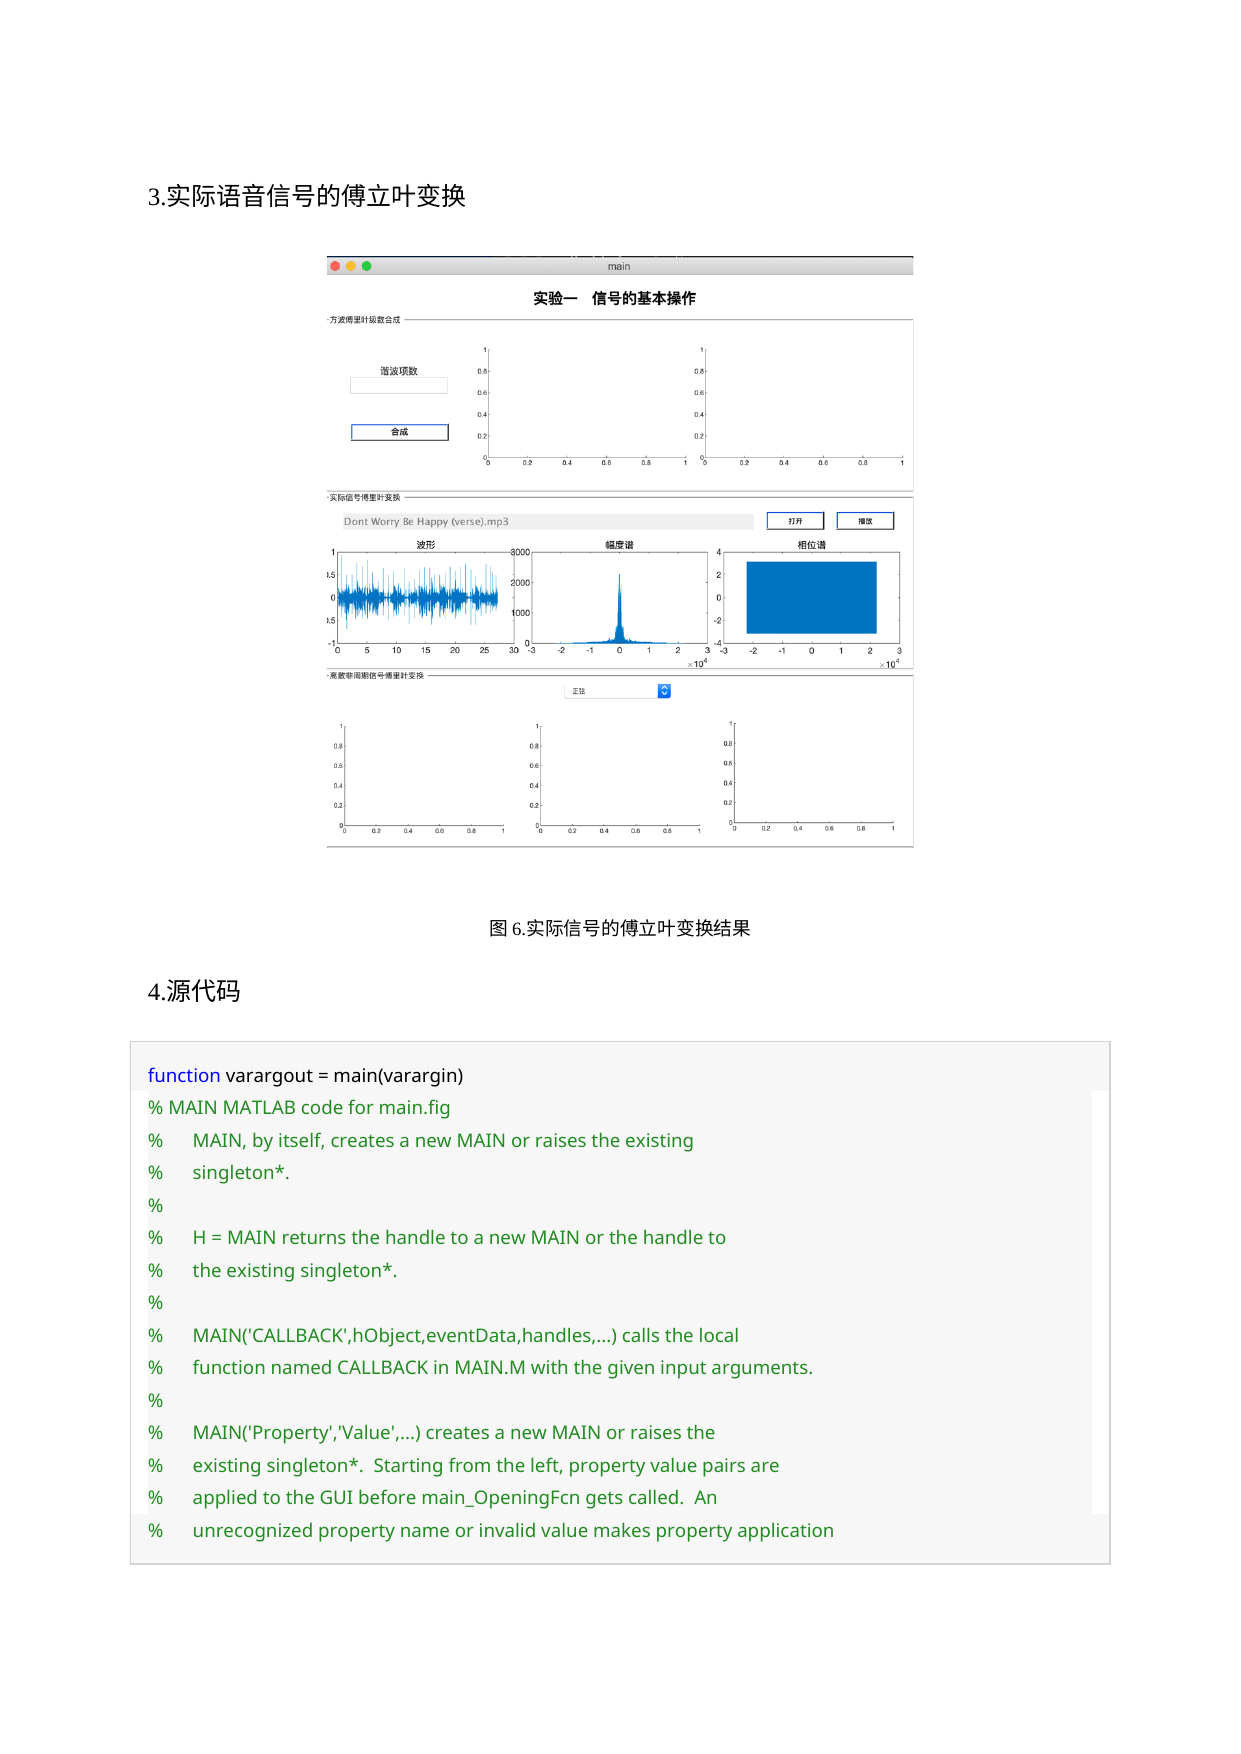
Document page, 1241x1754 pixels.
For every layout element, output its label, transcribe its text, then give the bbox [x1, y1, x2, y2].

text 4.源代码 [148, 957, 1092, 1022]
text % [148, 1189, 1092, 1221]
text % H = MAIN returns the handle to a new MAIN or the handle to [148, 1221, 1092, 1254]
text % MAIN('Property','Value',...) creates a new MAIN or raises the [148, 1416, 1092, 1449]
text % [148, 1384, 1092, 1416]
text % existing singleton*. Starting from the left, property value pairs are [148, 1449, 1092, 1481]
text % MAIN('CALLBACK',hObject,eventData,handles,...) calls the local [148, 1319, 1092, 1351]
text 3.实际语音信号的傅立叶变换 [148, 162, 1092, 227]
picture [326, 256, 914, 848]
text % singleton*. [148, 1156, 1092, 1189]
text % the existing singleton*. [148, 1254, 1092, 1286]
text % MAIN, by itself, creates a new MAIN or raises the existing [148, 1124, 1092, 1156]
text % MAIN MATLAB code for main.fig [148, 1091, 1092, 1124]
text % unrecognized property name or invalid value makes property application [131, 1496, 1109, 1563]
text function varargout = main(varargin) [131, 1042, 1109, 1091]
text % applied to the GUI before main_OpeningFcn gets called. An [148, 1481, 1092, 1496]
text % [148, 1286, 1092, 1319]
text % function named CALLBACK in MAIN.M with the given input arguments. [148, 1351, 1092, 1384]
